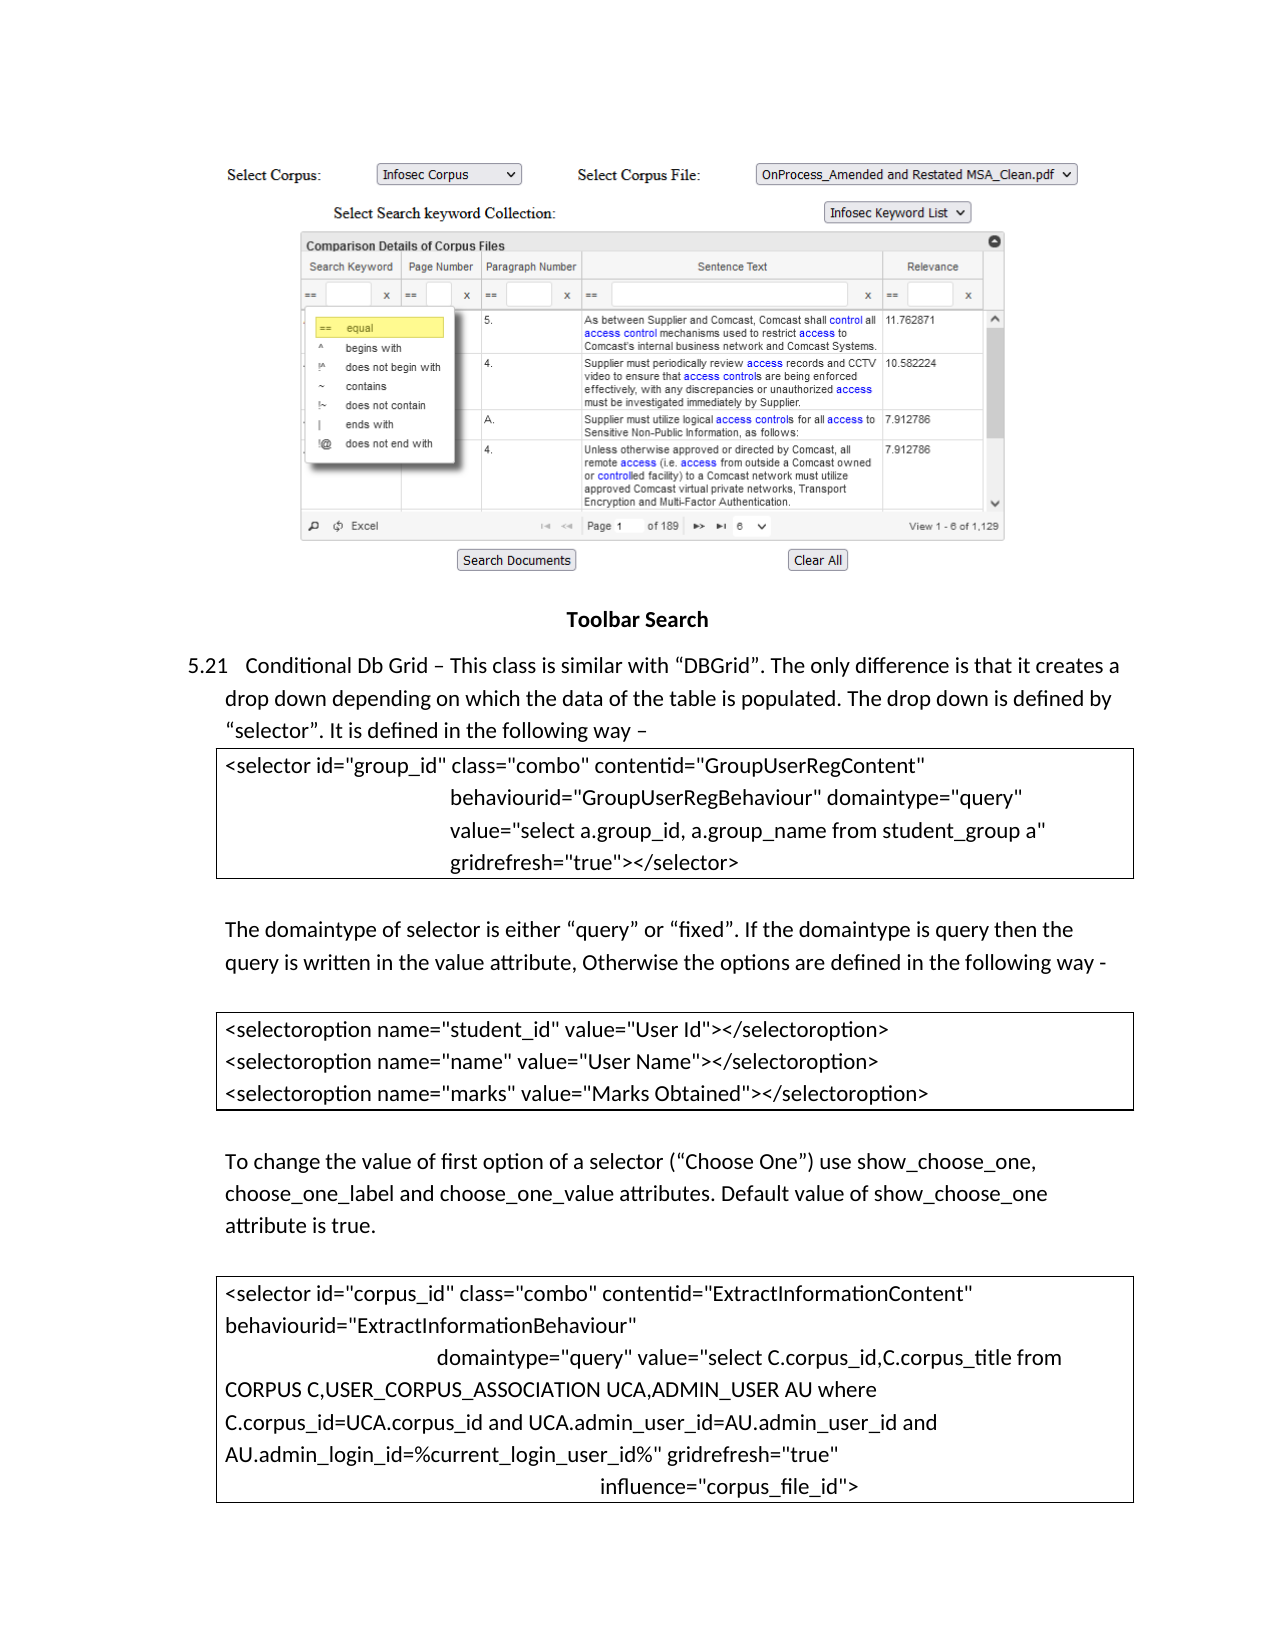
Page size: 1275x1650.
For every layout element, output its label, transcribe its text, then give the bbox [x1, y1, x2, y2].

list gridrefresh="true"></selector> [217, 845, 1133, 878]
list Conditional Db Grid – This class is similar with “DBGrid”. The only difference is that it creates a drop down depending on which the data of the table is populated. The drop down is defined by “selector”. It is defined in the following way – [187, 652, 1125, 744]
list <selector id="corpus_id" class="combo" contentid="ExtractInformationContent" behaviourid="ExtractInformationBehaviour" [217, 1277, 1133, 1339]
list <selectoroption name="student_id" value="User Id"></selectoroption> [217, 1013, 1133, 1043]
list <selectoroption name="marks" value="Marks Obtained"></selectoroption> [217, 1076, 1133, 1109]
list To change the value of first option of a selector (“Choose One”) use show_choose_one, choose_one_label and choose_one_value attributes. Default value of show_choose_one attribute is true. [225, 1147, 1125, 1239]
list behaviourid="GroupUserRegBehaviour" domaintype="query" [217, 780, 1133, 812]
list value="select a.group_id, a.group_name from student_group a" [217, 813, 1133, 844]
list <selector id="group_id" class="combo" contentid="GroupUserRegContent" [217, 749, 1133, 779]
list <selectoroption name="name" value="User Name"></selectoroption> [217, 1044, 1133, 1075]
list The domaintype of selector is either “query” or “fixed”. If the domaintype is query then the query is written in the value attribute, Otherwise the options are defined in the following way - [225, 915, 1125, 976]
list domaintype="query" value="select C.corpus_id,C.corpus_title from CORPUS C,USER_CORPUS_ASSOCIATION UCA,ADMIN_USER AU where C.corpus_id=UCA.corpus_id and UCA.admin_user_id=AU.admin_user_id and AU.admin_login_id=%current_login_user_id%" gridrefresh="true" [217, 1340, 1133, 1468]
list influence="corpus_file_id"> [217, 1469, 1133, 1502]
text Toolbar Search [150, 605, 1125, 633]
picture [150, 150, 1125, 586]
